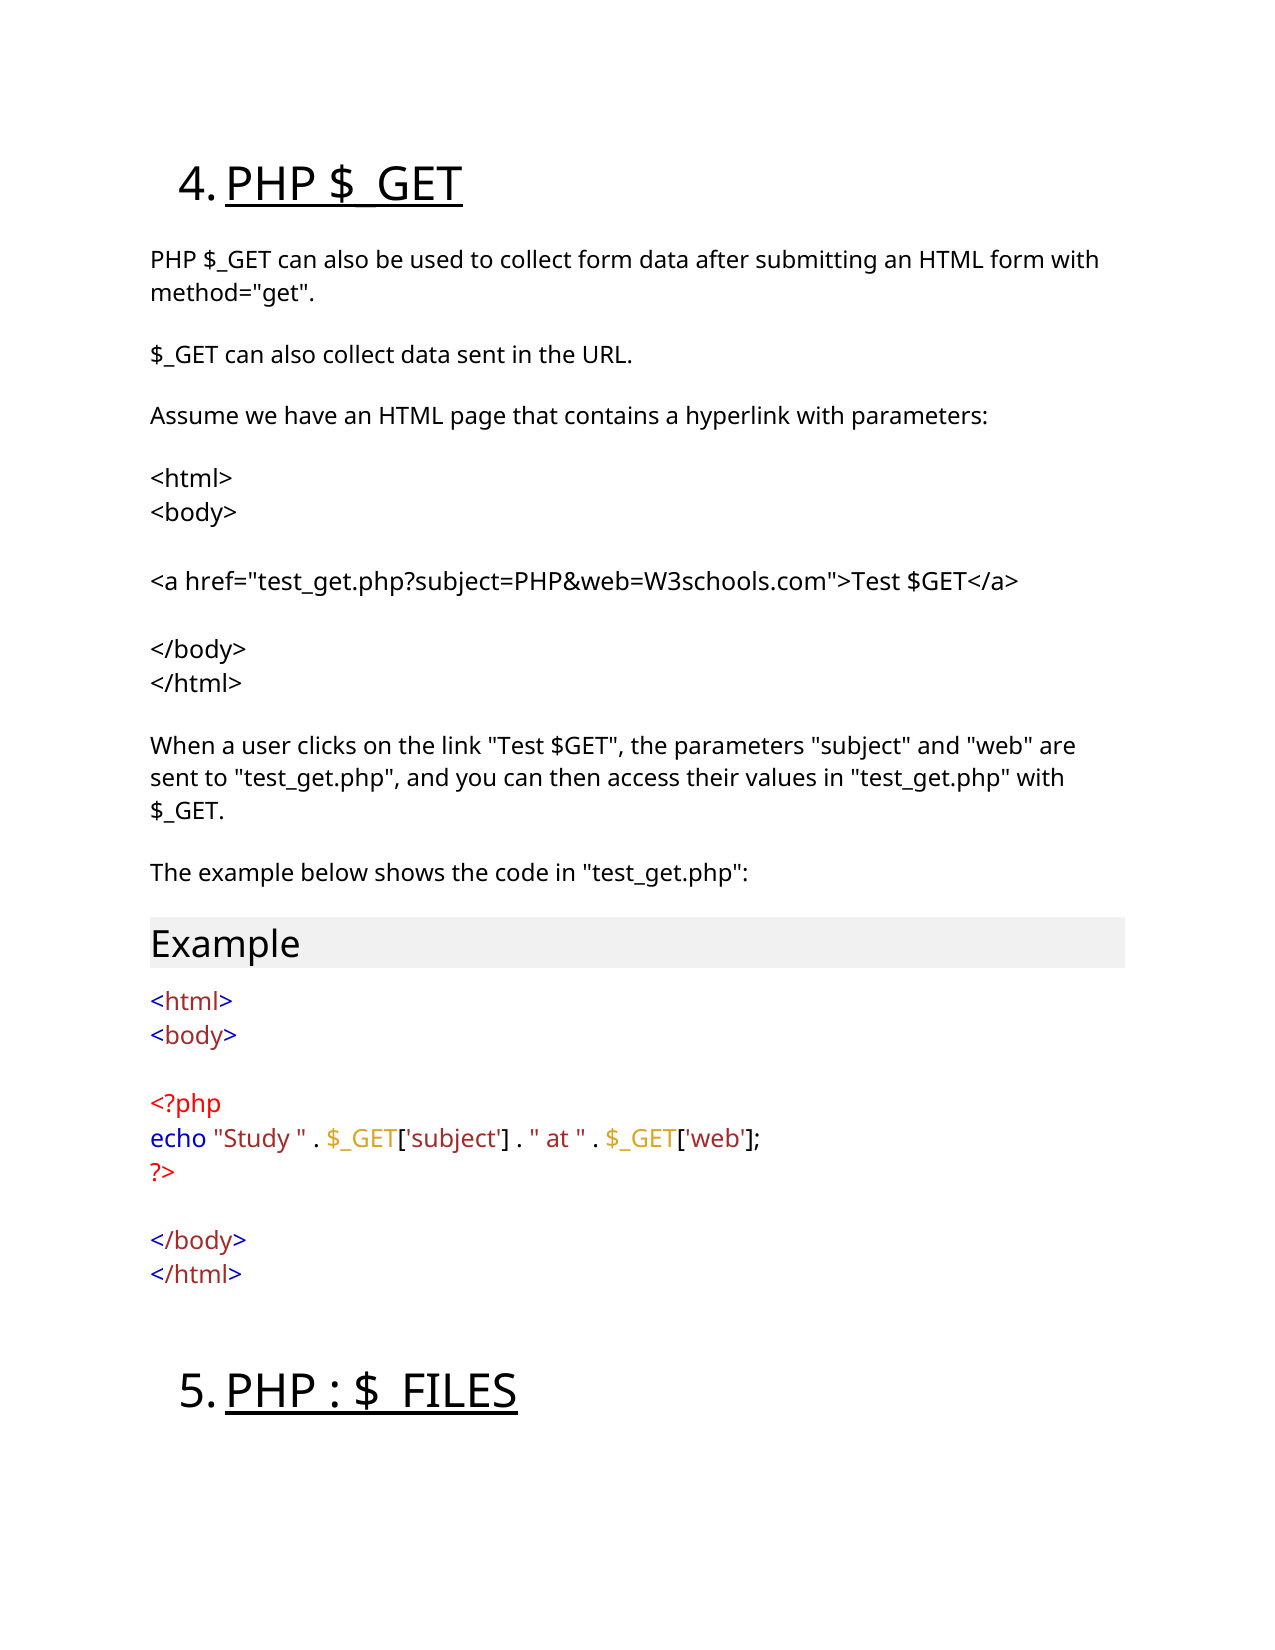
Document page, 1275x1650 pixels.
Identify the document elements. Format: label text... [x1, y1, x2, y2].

list PHP : $_FILES [178, 1358, 1125, 1421]
list PHP $_GET [178, 150, 1125, 214]
text Example [150, 917, 1125, 968]
text $_GET can also collect data sent in the URL. [150, 337, 1125, 370]
text <html> <body> <a href="test_get.php?subject=PHP&web=W3schools.com">Test $GET</a> </body> </html> [150, 461, 1125, 699]
text <html> <body> <?php echo "Study " . $_GET['subject'] . " at " . $_GET['web']; ?> </body> </html> [150, 984, 1125, 1291]
text The example below shows the code in "test_get.php": [150, 856, 1125, 888]
text PHP $_GET can also be used to collect form data after submitting an HTML form with method="get". [150, 243, 1125, 308]
text Assume we have an HTML page that contains a hyperlink with parameters: [150, 399, 1125, 432]
text When a user clicks on the link "Test $GET", the parameters "subject" and "web" are sent to "test_get.php", and you can then access their values in "test_get.php" with $_GET. [150, 728, 1125, 826]
